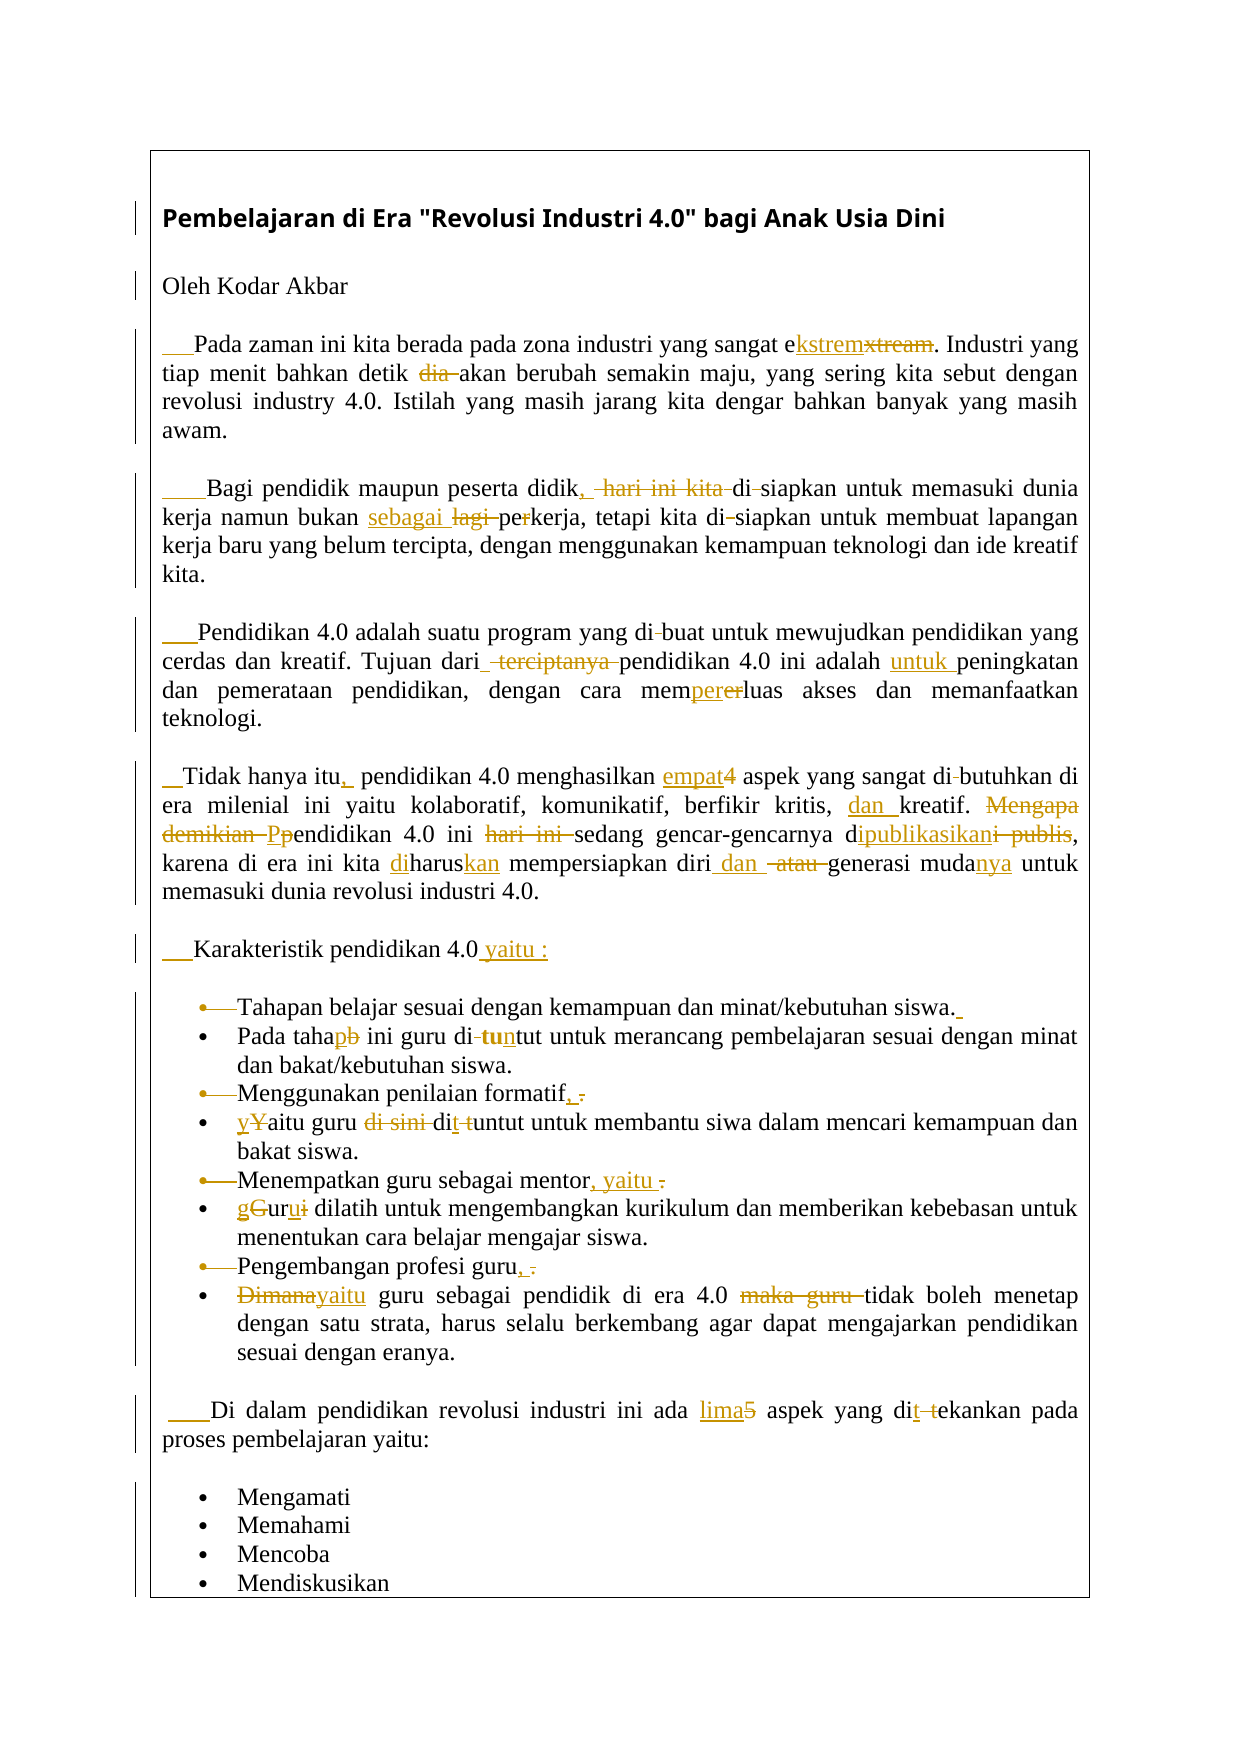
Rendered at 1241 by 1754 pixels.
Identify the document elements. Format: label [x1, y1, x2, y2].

table_header [151, 151, 1089, 1597]
